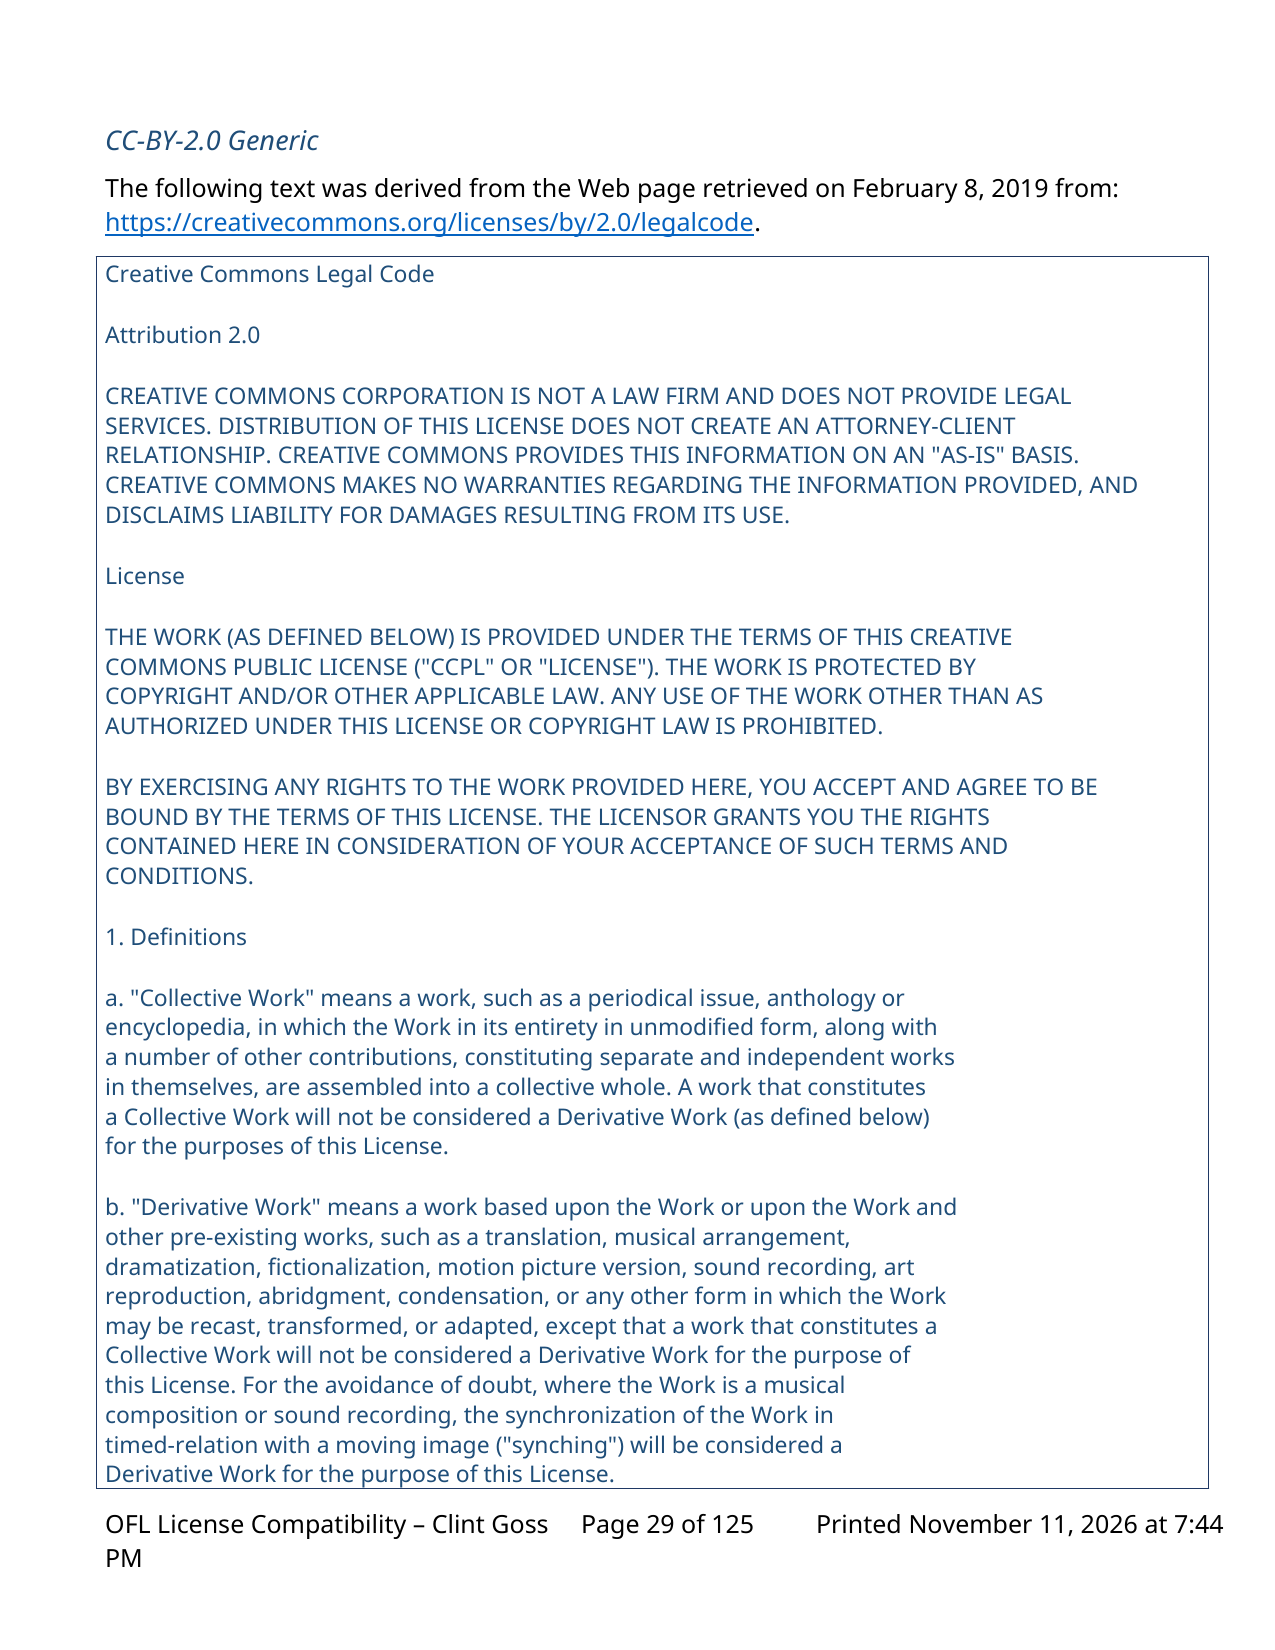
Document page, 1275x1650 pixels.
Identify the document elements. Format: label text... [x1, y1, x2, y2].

text CONDITIONS. [105, 861, 1200, 890]
text AUTHORIZED UNDER THIS LICENSE OR COPYRIGHT LAW IS PROHIBITED. [105, 711, 1200, 740]
text SERVICES. DISTRIBUTION OF THIS LICENSE DOES NOT CREATE AN ATTORNEY-CLIENT [105, 411, 1200, 440]
text THE WORK (AS DEFINED BELOW) IS PROVIDED UNDER THE TERMS OF THIS CREATIVE [105, 621, 1200, 651]
text Creative Commons Legal Code [97, 257, 1208, 289]
text Derivative Work for the purpose of this License. [105, 1459, 1200, 1488]
text dramatization, fictionalization, motion picture version, sound recording, art [105, 1251, 1200, 1281]
text CONTAINED HERE IN CONSIDERATION OF YOUR ACCEPTANCE OF SUCH TERMS AND [105, 831, 1200, 861]
text a Collective Work will not be considered a Derivative Work (as defined below) [105, 1101, 1200, 1131]
text timed-relation with a moving image ("synching") will be considered a [105, 1429, 1200, 1459]
text Collective Work will not be considered a Derivative Work for the purpose of [105, 1340, 1200, 1370]
text other pre-existing works, such as a translation, musical arrangement, [105, 1221, 1200, 1251]
text a. "Collective Work" means a work, such as a periodical issue, anthology or [105, 982, 1200, 1012]
text CREATIVE COMMONS CORPORATION IS NOT A LAW FIRM AND DOES NOT PROVIDE LEGAL [105, 381, 1200, 411]
text encyclopedia, in which the Work in its entirety in unmodified form, along with [105, 1012, 1200, 1042]
text 1. Definitions [105, 921, 1200, 951]
text Attribution 2.0 [105, 320, 1200, 349]
text COPYRIGHT AND/OR OTHER APPLICABLE LAW. ANY USE OF THE WORK OTHER THAN AS [105, 681, 1200, 711]
text BY EXERCISING ANY RIGHTS TO THE WORK PROVIDED HERE, YOU ACCEPT AND AGREE TO BE [105, 771, 1200, 801]
text BOUND BY THE TERMS OF THIS LICENSE. THE LICENSOR GRANTS YOU THE RIGHTS [105, 801, 1200, 831]
text composition or sound recording, the synchronization of the Work in [105, 1399, 1200, 1429]
text may be recast, transformed, or adapted, except that a work that constitutes a [105, 1311, 1200, 1340]
text reproduction, abridgment, condensation, or any other form in which the Work [105, 1281, 1200, 1311]
text DISCLAIMS LIABILITY FOR DAMAGES RESULTING FROM ITS USE. [105, 499, 1200, 529]
text in themselves, are assembled into a collective whole. A work that constitutes [105, 1071, 1200, 1101]
text The following text was derived from the Web page retrieved on February 8, 2019 from: https://creativecommons.org/licenses/by/2.0/legalcode. [105, 171, 1200, 239]
text this License. For the avoidance of doubt, where the Work is a musical [105, 1370, 1200, 1399]
text RELATIONSHIP. CREATIVE COMMONS PROVIDES THIS INFORMATION ON AN "AS-IS" BASIS. [105, 440, 1200, 470]
text for the purposes of this License. [105, 1131, 1200, 1161]
text b. "Derivative Work" means a work based upon the Work or upon the Work and [105, 1192, 1200, 1221]
text COMMONS PUBLIC LICENSE ("CCPL" OR "LICENSE"). THE WORK IS PROTECTED BY [105, 651, 1200, 681]
subtitle CC-BY-2.0 Generic [105, 122, 1200, 158]
text a number of other contributions, constituting separate and independent works [105, 1042, 1200, 1071]
text CREATIVE COMMONS MAKES NO WARRANTIES REGARDING THE INFORMATION PROVIDED, AND [105, 470, 1200, 499]
text License [105, 561, 1200, 590]
